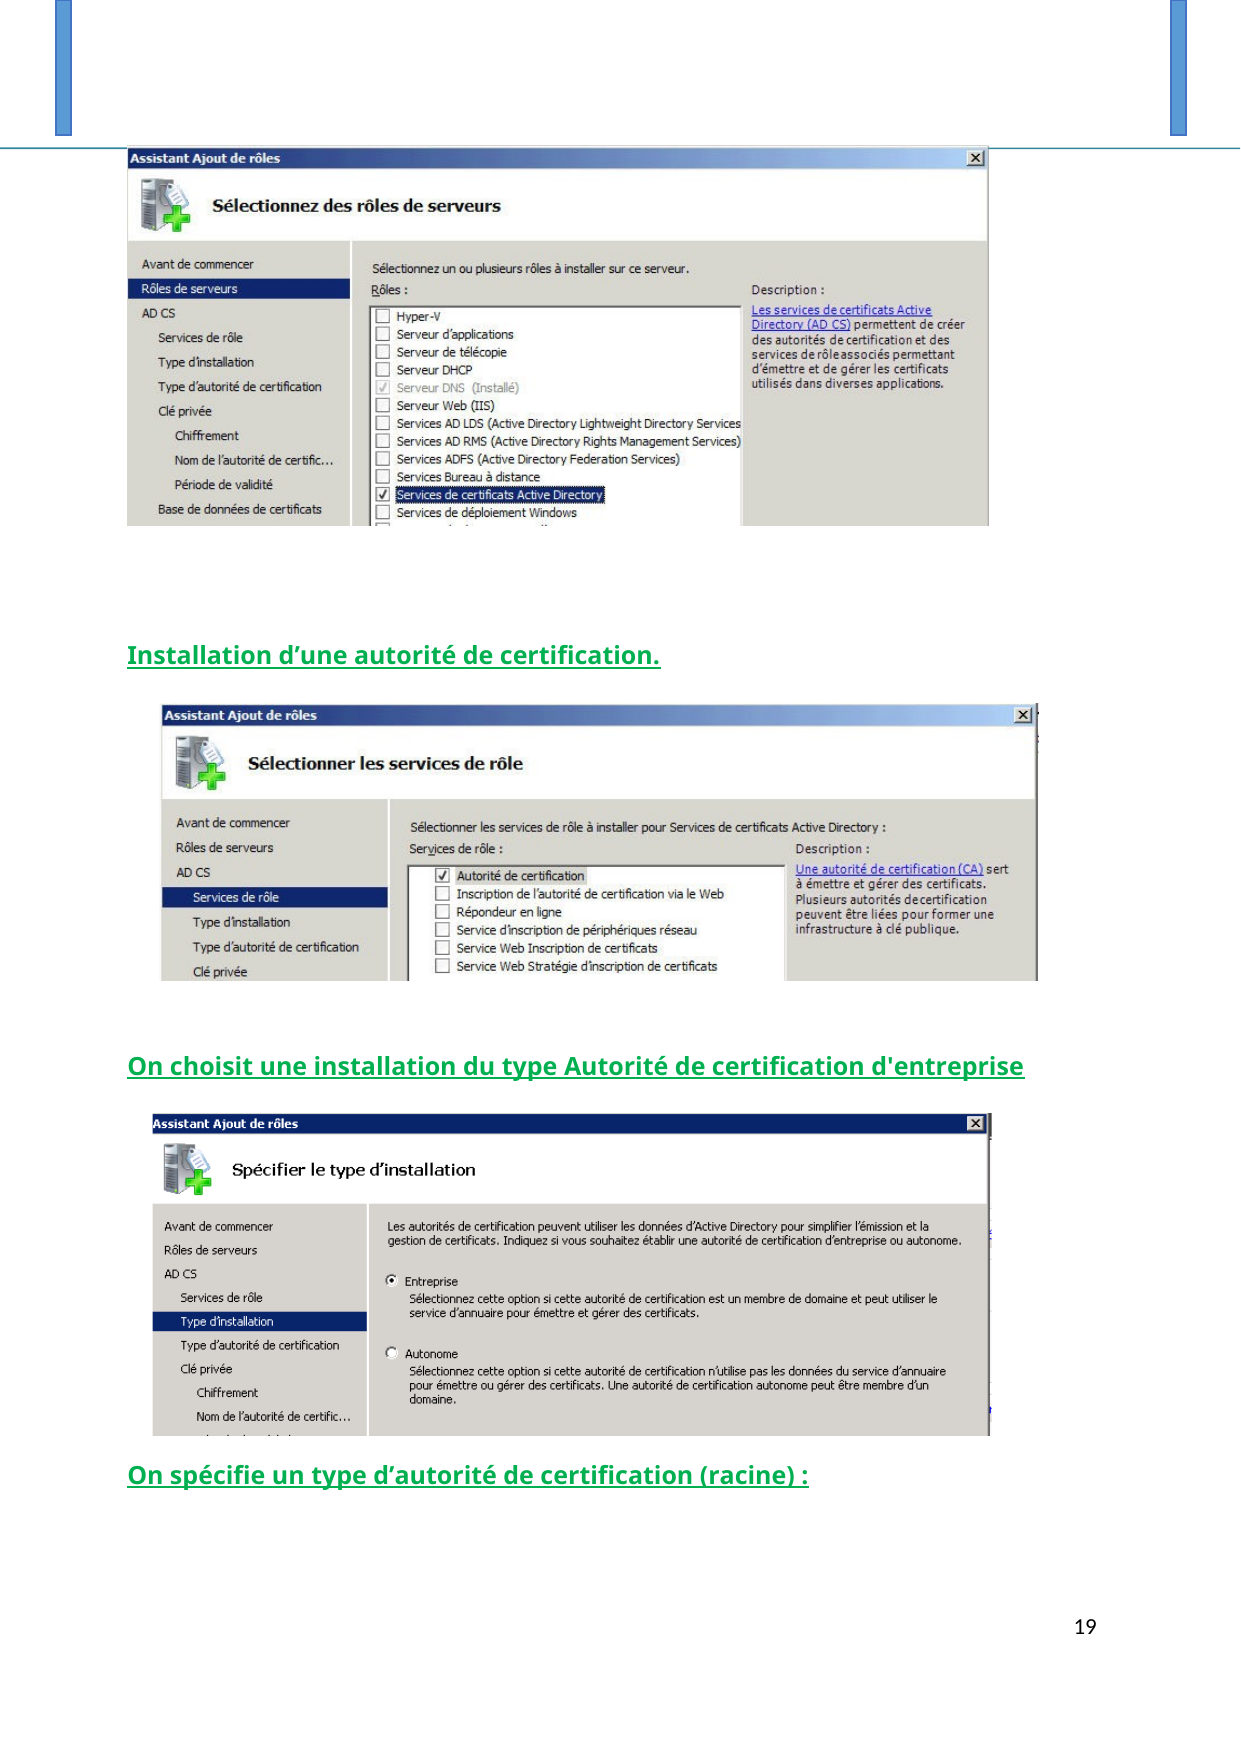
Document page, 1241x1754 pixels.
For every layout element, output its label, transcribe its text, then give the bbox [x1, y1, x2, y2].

picture [127, 145, 989, 526]
subtitle On choisit une installation du type Autorité de certification d'entreprise [127, 1048, 1117, 1082]
subtitle Installation d’une autorité de certification. [127, 638, 1117, 672]
picture [152, 1113, 992, 1436]
picture [159, 703, 1039, 981]
